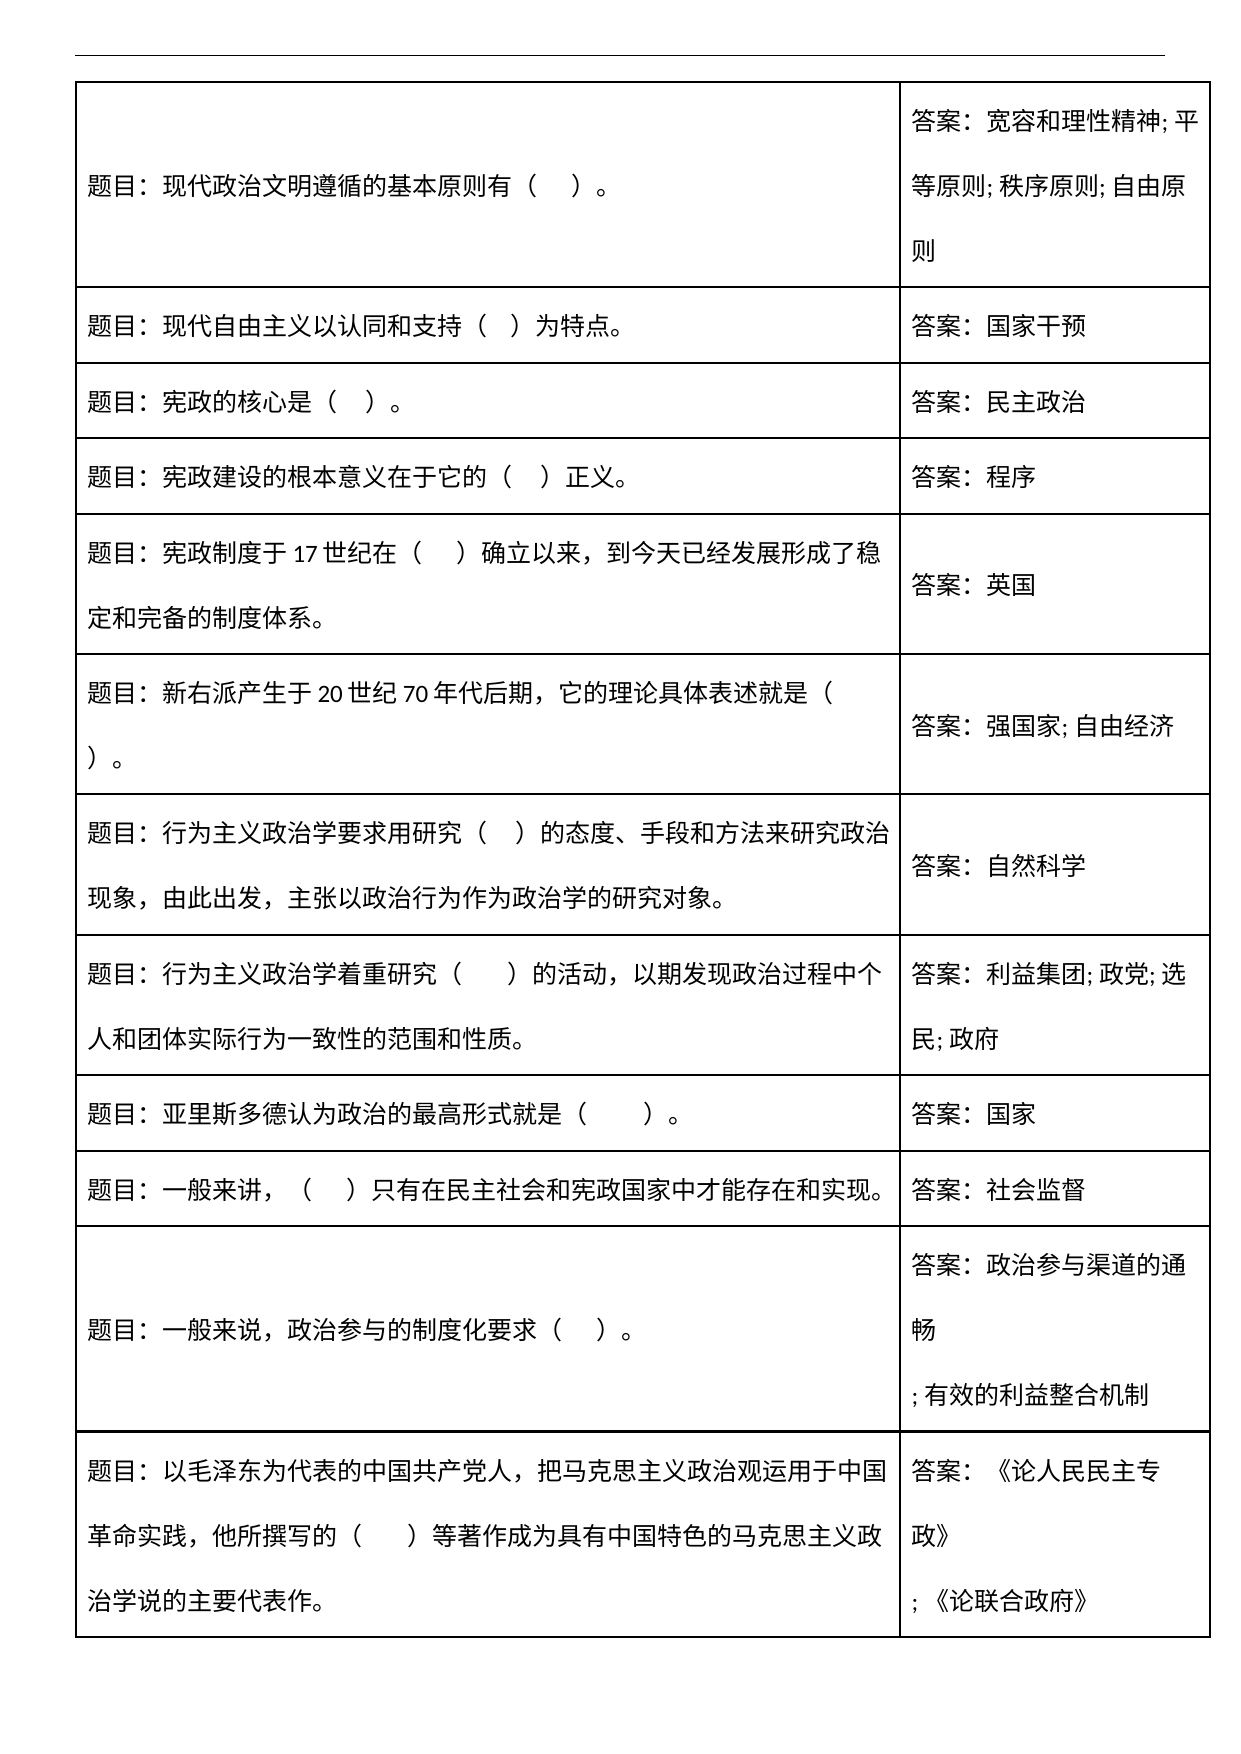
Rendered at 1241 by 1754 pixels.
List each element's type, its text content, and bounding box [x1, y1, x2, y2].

table_cell 题目：新右派产生于20世纪70年代后期，它的理论具体表述就是（ ）。 [77, 655, 899, 793]
table_cell 题目：现代政治文明遵循的基本原则有（ ）。 [77, 83, 899, 286]
table_cell 题目：一般来讲，（ ）只有在民主社会和宪政国家中才能存在和实现。 [77, 1152, 899, 1225]
table_cell 题目：行为主义政治学要求用研究（ ）的态度、手段和方法来研究政治现象，由此出发，主张以政治行为作为政治学的研究对象。 [77, 795, 899, 934]
table_cell 题目：行为主义政治学着重研究（ ）的活动，以期发现政治过程中个人和团体实际行为一致性的范围和性质。 [77, 936, 899, 1074]
table_cell 题目：宪政的核心是（ ）。 [77, 364, 899, 437]
table_cell 答案：民主政治 [901, 364, 1209, 437]
table_cell 答案：英国 [901, 515, 1209, 653]
table_cell 题目：一般来说，政治参与的制度化要求（ ）。 [77, 1227, 899, 1430]
table_cell 答案：国家干预 [901, 288, 1209, 362]
table_cell 答案：社会监督 [901, 1152, 1209, 1225]
table_cell 答案：政治参与渠道的通畅 ; 有效的利益整合机制 [901, 1227, 1209, 1430]
table_cell 题目：亚里斯多德认为政治的最高形式就是（ ）。 [77, 1076, 899, 1149]
table_cell 题目：宪政建设的根本意义在于它的（ ）正义。 [77, 439, 899, 512]
table_cell 答案：国家 [901, 1076, 1209, 1149]
table_cell 答案：利益集团; 政党; 选民; 政府 [901, 936, 1209, 1074]
table_cell 答案：程序 [901, 439, 1209, 512]
table_cell 答案：宽容和理性精神; 平等原则; 秩序原则; 自由原则 [901, 83, 1209, 286]
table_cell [901, 1433, 1209, 1636]
table_cell 答案：自然科学 [901, 795, 1209, 934]
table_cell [77, 1433, 899, 1636]
table_cell 题目：现代自由主义以认同和支持（ ）为特点。 [77, 288, 899, 362]
table_cell 答案：强国家; 自由经济 [901, 655, 1209, 793]
table_cell 题目：宪政制度于17世纪在（ ）确立以来，到今天已经发展形成了稳定和完备的制度体系。 [77, 515, 899, 653]
